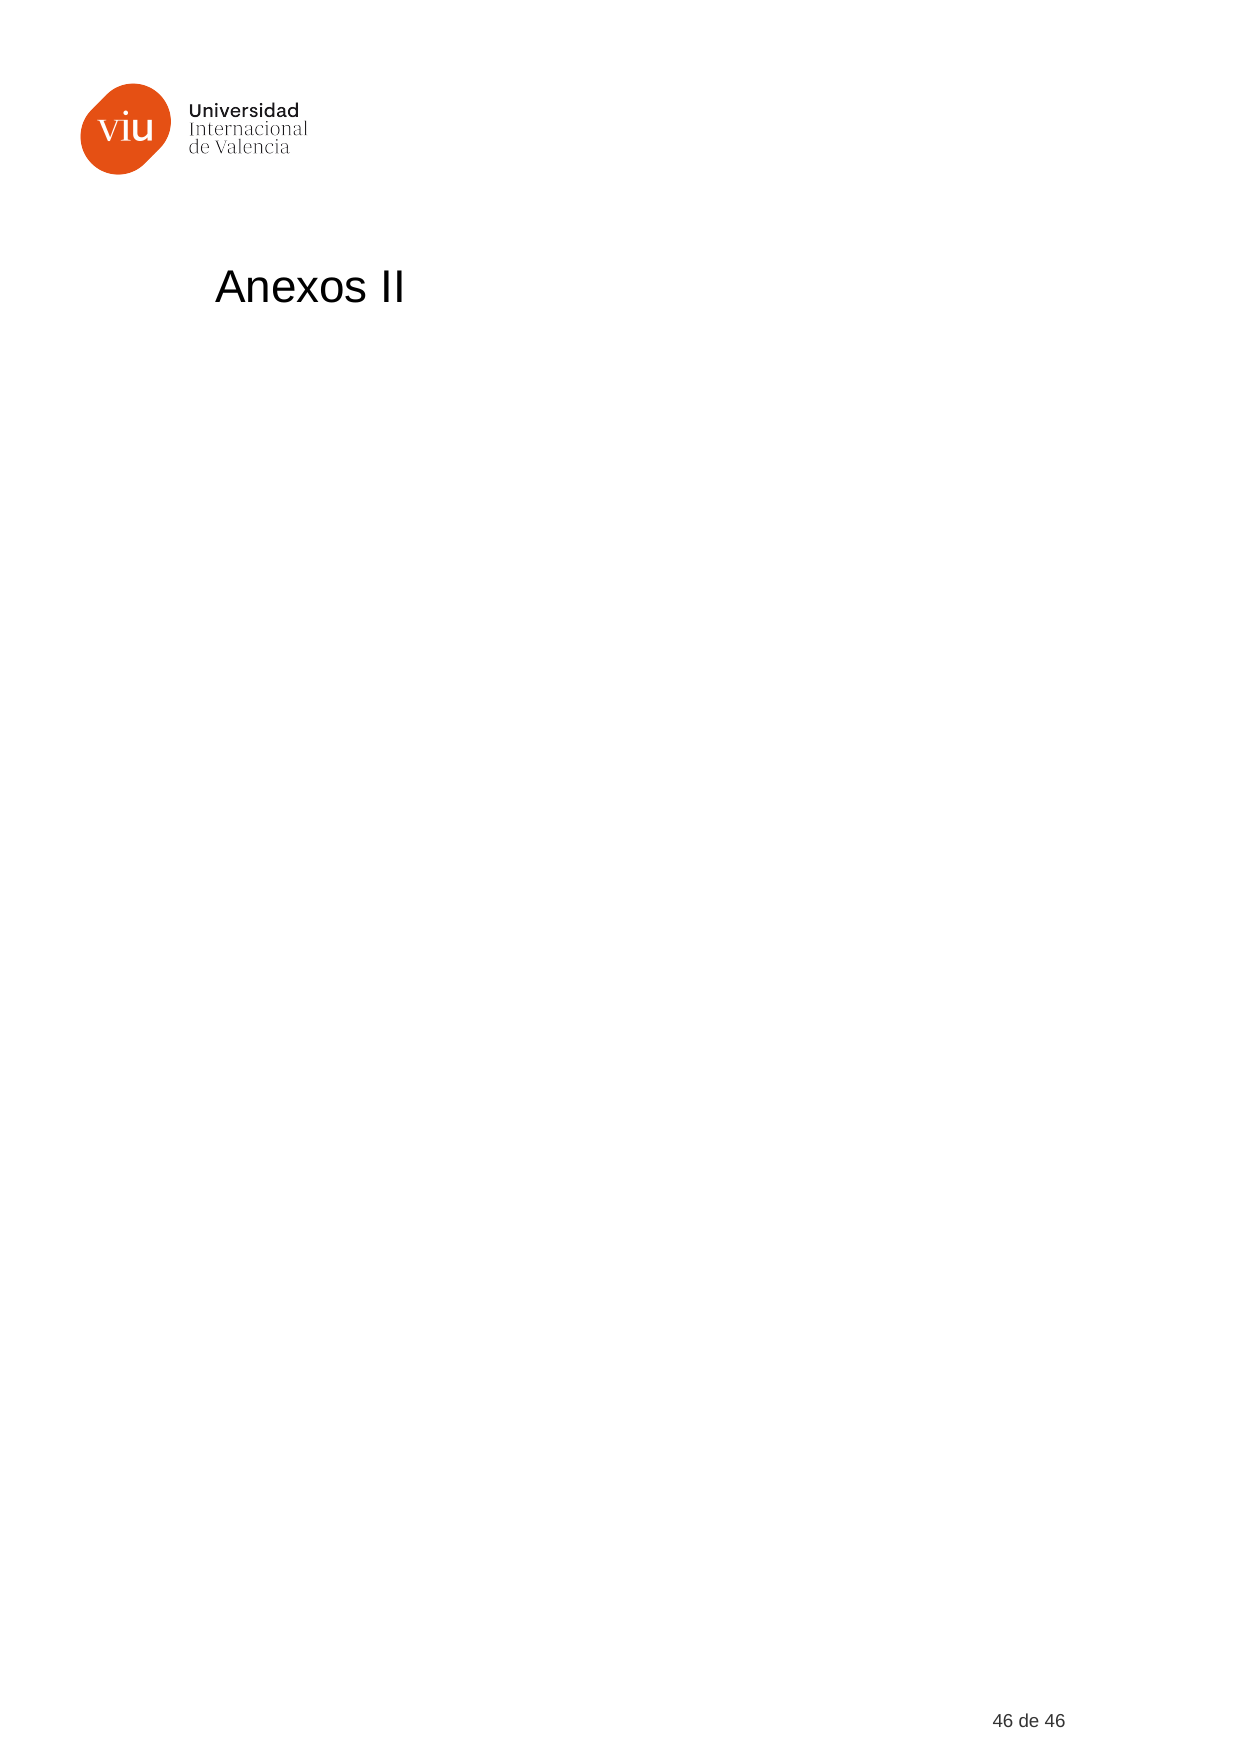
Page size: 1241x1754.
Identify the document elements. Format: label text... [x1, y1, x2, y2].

picture [59, 62, 329, 197]
subtitle Anexos II [215, 259, 1063, 312]
